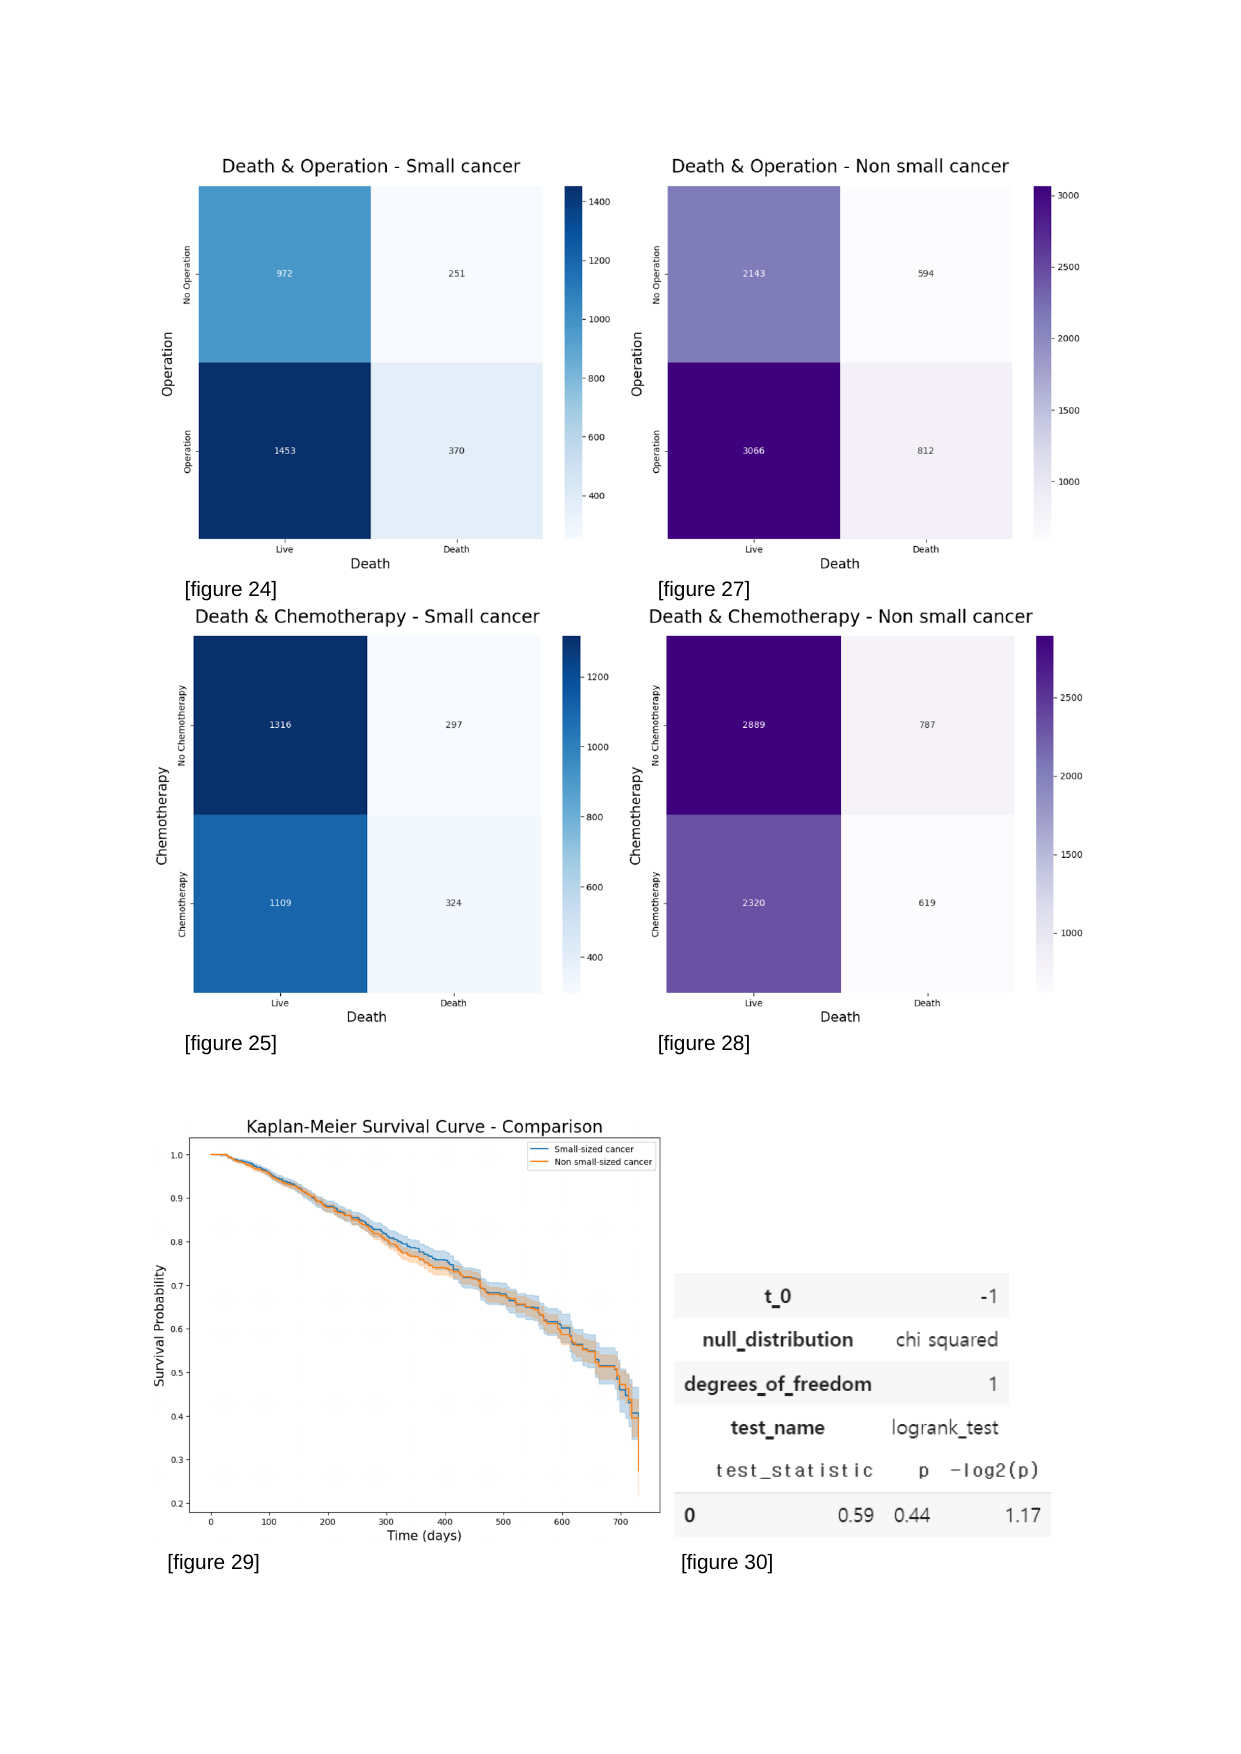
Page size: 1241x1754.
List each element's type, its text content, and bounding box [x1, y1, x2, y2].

picture [150, 150, 1091, 573]
text [figure 29] [figure 30] [150, 1549, 1090, 1573]
picture [150, 1113, 1068, 1546]
text [figure 24] [figure 27] [150, 577, 1090, 601]
text [figure 25] [figure 28] [150, 1031, 1090, 1055]
picture [150, 604, 1091, 1028]
